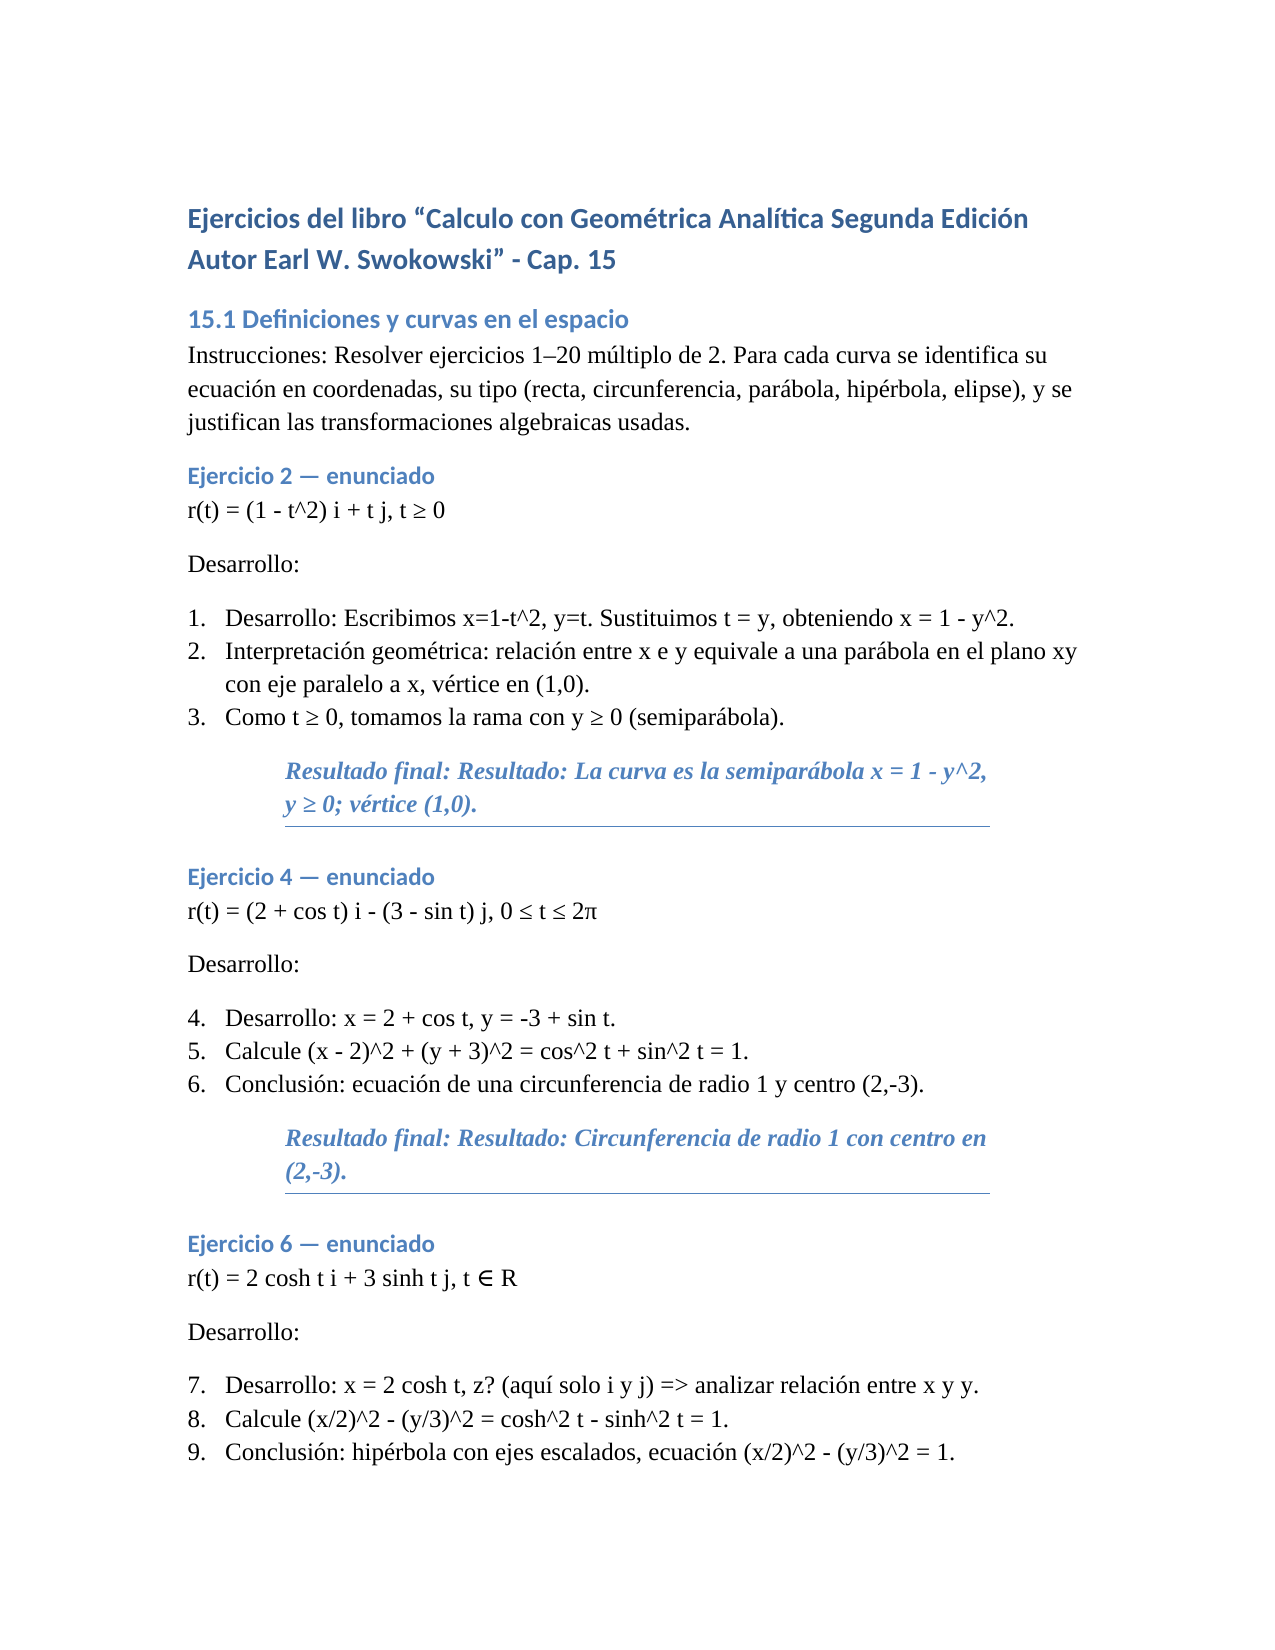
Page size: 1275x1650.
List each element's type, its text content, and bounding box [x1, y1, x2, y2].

list Conclusión: ecuación de una circunferencia de radio 1 y centro (2,-3). [187, 1069, 1087, 1098]
subtitle Ejercicio 6 — enunciado [187, 1228, 1087, 1258]
subtitle 15.1 Definiciones y curvas en el espacio [187, 303, 1087, 336]
list Conclusión: hipérbola con ejes escalados, ecuación (x/2)^2 - (y/3)^2 = 1. [187, 1437, 1087, 1465]
list Calcule (x/2)^2 - (y/3)^2 = cosh^2 t - sinh^2 t = 1. [187, 1404, 1087, 1432]
text r(t) = (2 + cos t) i - (3 - sin t) j, 0 ≤ t ≤ 2π [187, 896, 1087, 924]
list Como t ≥ 0, tomamos la rama con y ≥ 0 (semiparábola). [187, 702, 1087, 731]
list Desarrollo: x = 2 cosh t, z? (aquí solo i y j) => analizar relación entre x y y. [187, 1371, 1087, 1399]
text Resultado final: Resultado: La curva es la semiparábola x = 1 - y^2, y ≥ 0; vértice (1,0). [285, 756, 990, 826]
list Calcule (x - 2)^2 + (y + 3)^2 = cos^2 t + sin^2 t = 1. [187, 1036, 1087, 1065]
text Desarrollo: [187, 549, 1087, 578]
subtitle Ejercicios del libro “Calculo con Geométrica Analítica Segunda Edición Autor Earl W. Swokowski” - Cap. 15 [187, 200, 1087, 277]
text r(t) = (1 - t^2) i + t j, t ≥ 0 [187, 496, 1087, 524]
list Interpretación geométrica: relación entre x e y equivale a una parábola en el plano xy con eje paralelo a x, vértice en (1,0). [187, 636, 1087, 698]
text Instrucciones: Resolver ejercicios 1–20 múltiplo de 2. Para cada curva se identifica su ecuación en coordenadas, su tipo (recta, circunferencia, parábola, hipérbola, elipse), y se justifican las transformaciones algebraicas usadas. [187, 341, 1087, 435]
subtitle Ejercicio 4 — enunciado [187, 861, 1087, 891]
text Resultado final: Resultado: Circunferencia de radio 1 con centro en (2,-3). [285, 1123, 990, 1193]
list Desarrollo: x = 2 + cos t, y = -3 + sin t. [187, 1003, 1087, 1032]
list Desarrollo: Escribimos x=1-t^2, y=t. Sustituimos t = y, obteniendo x = 1 - y^2. [187, 603, 1087, 632]
subtitle Ejercicio 2 — enunciado [187, 461, 1087, 491]
text r(t) = 2 cosh t i + 3 sinh t j, t ∈ R [187, 1263, 1087, 1292]
text Desarrollo: [187, 949, 1087, 978]
text Desarrollo: [187, 1317, 1087, 1346]
